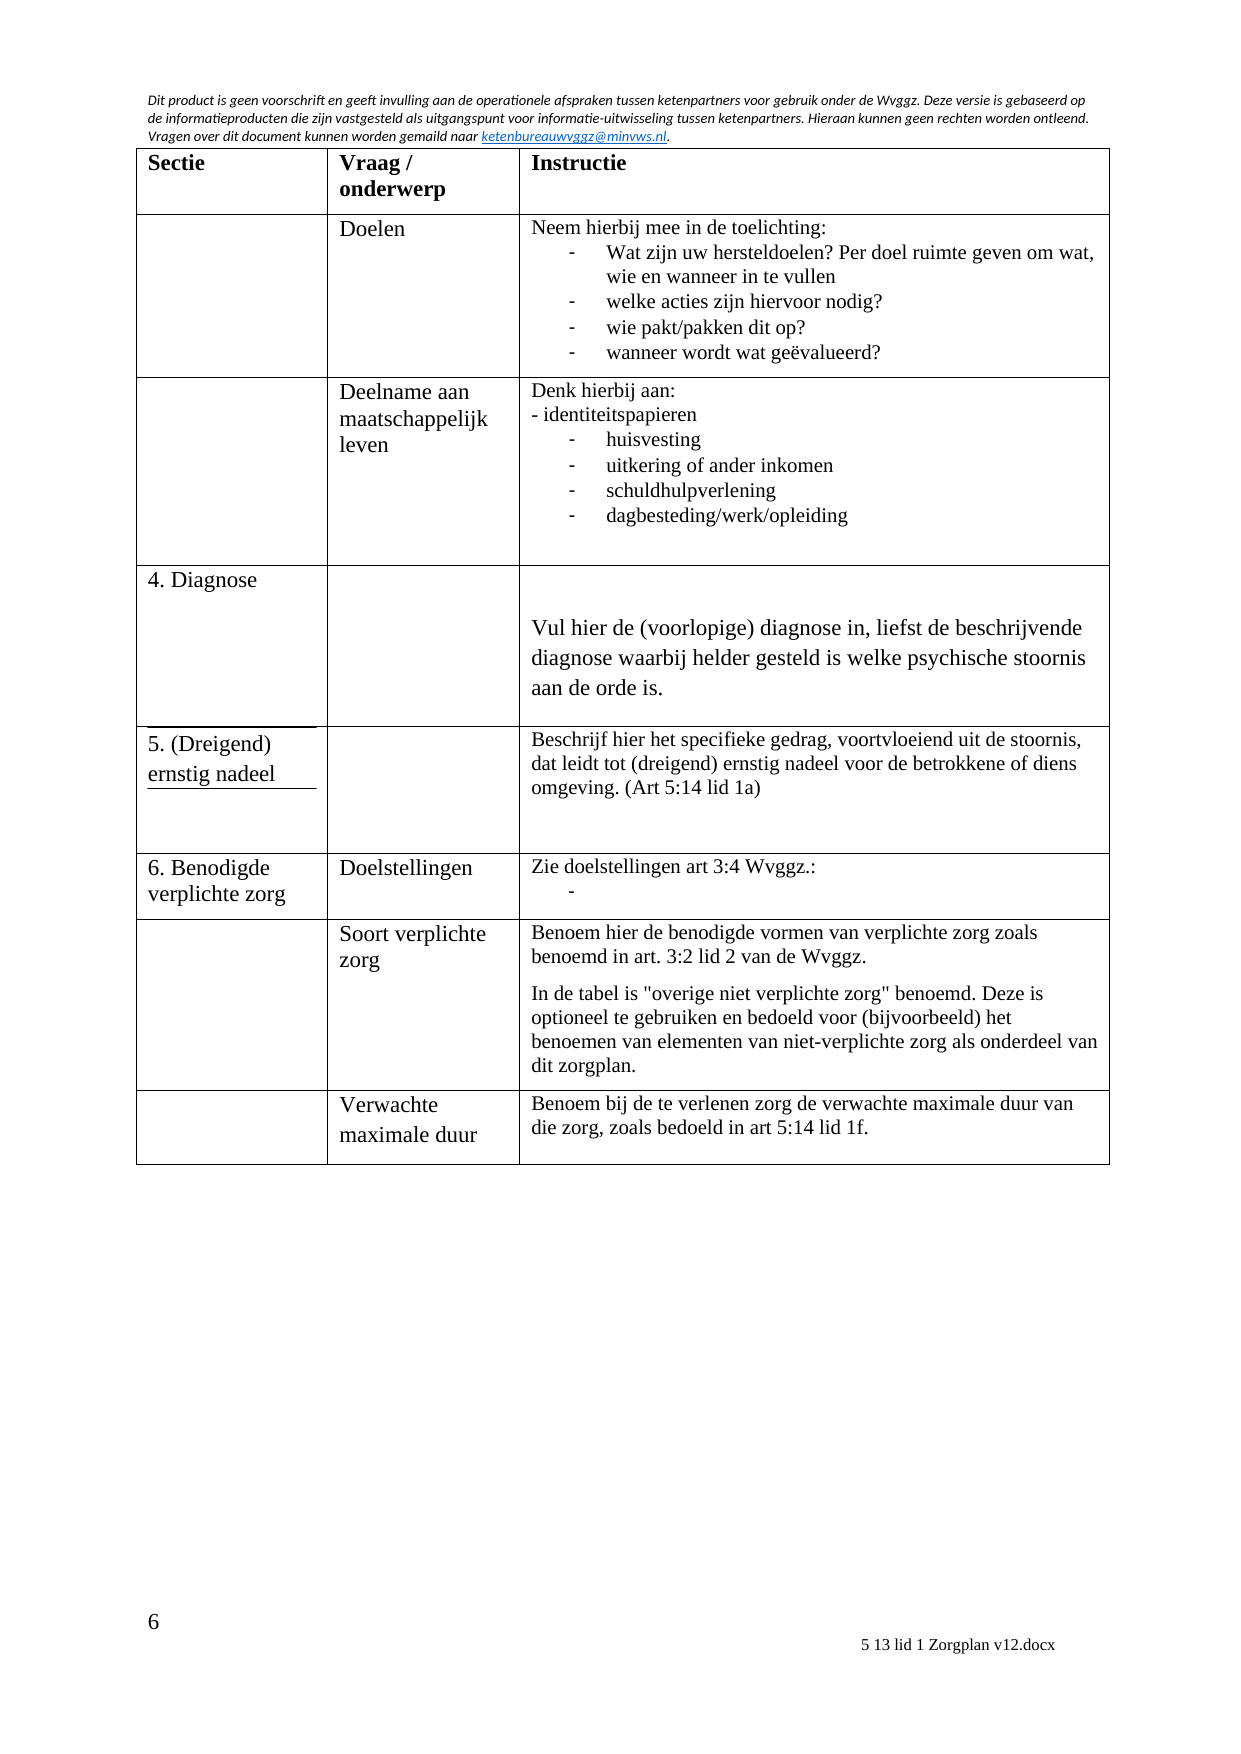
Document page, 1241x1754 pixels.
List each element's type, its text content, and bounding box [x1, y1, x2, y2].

table_cell [137, 215, 327, 377]
table_header Vraag / onderwerp [328, 149, 519, 214]
table_cell Zie doelstellingen art 3:4 Wvggz.: [520, 854, 1109, 919]
table_cell Benoem bij de te verlenen zorg de verwachte maximale duur van die zorg, zoals bedoeld in art 5:14 lid 1f. [520, 1091, 1109, 1163]
table_header Sectie [137, 149, 327, 214]
table_cell 4. Diagnose [137, 566, 327, 726]
table_cell [137, 378, 327, 564]
table_cell Verwachte maximale duur [328, 1091, 519, 1163]
table_cell 6. Benodigde verplichte zorg [137, 854, 327, 919]
table_cell [137, 920, 327, 1089]
table_cell Beschrijf hier het specifieke gedrag, voortvloeiend uit de stoornis, dat leidt tot (dreigend) ernstig nadeel voor de betrokkene of diens omgeving. (Art 5:14 lid 1a) [520, 727, 1109, 853]
table_cell Deelname aan maatschappelijk leven [328, 378, 519, 564]
table_header Instructie [520, 149, 1109, 214]
table_cell Doelstellingen [328, 854, 519, 919]
table_cell 5. (Dreigend) ernstig nadeel [137, 727, 327, 853]
table_cell Vul hier de (voorlopige) diagnose in, liefst de beschrijvende diagnose waarbij helder gesteld is welke psychische stoornis aan de orde is. [520, 566, 1109, 726]
table_cell Soort verplichte zorg [328, 920, 519, 1089]
table_cell [328, 727, 519, 853]
table_cell Doelen [328, 215, 519, 377]
table_cell Neem hierbij mee in de toelichting: Wat zijn uw hersteldoelen? Per doel ruimte geven om wat, wie en wanneer in te vullen welke acties zijn hiervoor nodig? wie pakt/pakken dit op? wanneer wordt wat geëvalueerd? [520, 215, 1109, 377]
table_cell [137, 1091, 327, 1163]
table_cell Denk hierbij aan: - identiteitspapieren huisvesting uitkering of ander inkomen schuldhulpverlening dagbesteding/werk/opleiding [520, 378, 1109, 564]
table_cell Benoem hier de benodigde vormen van verplichte zorg zoals benoemd in art. 3:2 lid 2 van de Wvggz. In de tabel is "overige niet verplichte zorg" benoemd. Deze is optioneel te gebruiken en bedoeld voor (bijvoorbeeld) het benoemen van elementen van niet-verplichte zorg als onderdeel van dit zorgplan. [520, 920, 1109, 1089]
table_cell [328, 566, 519, 726]
